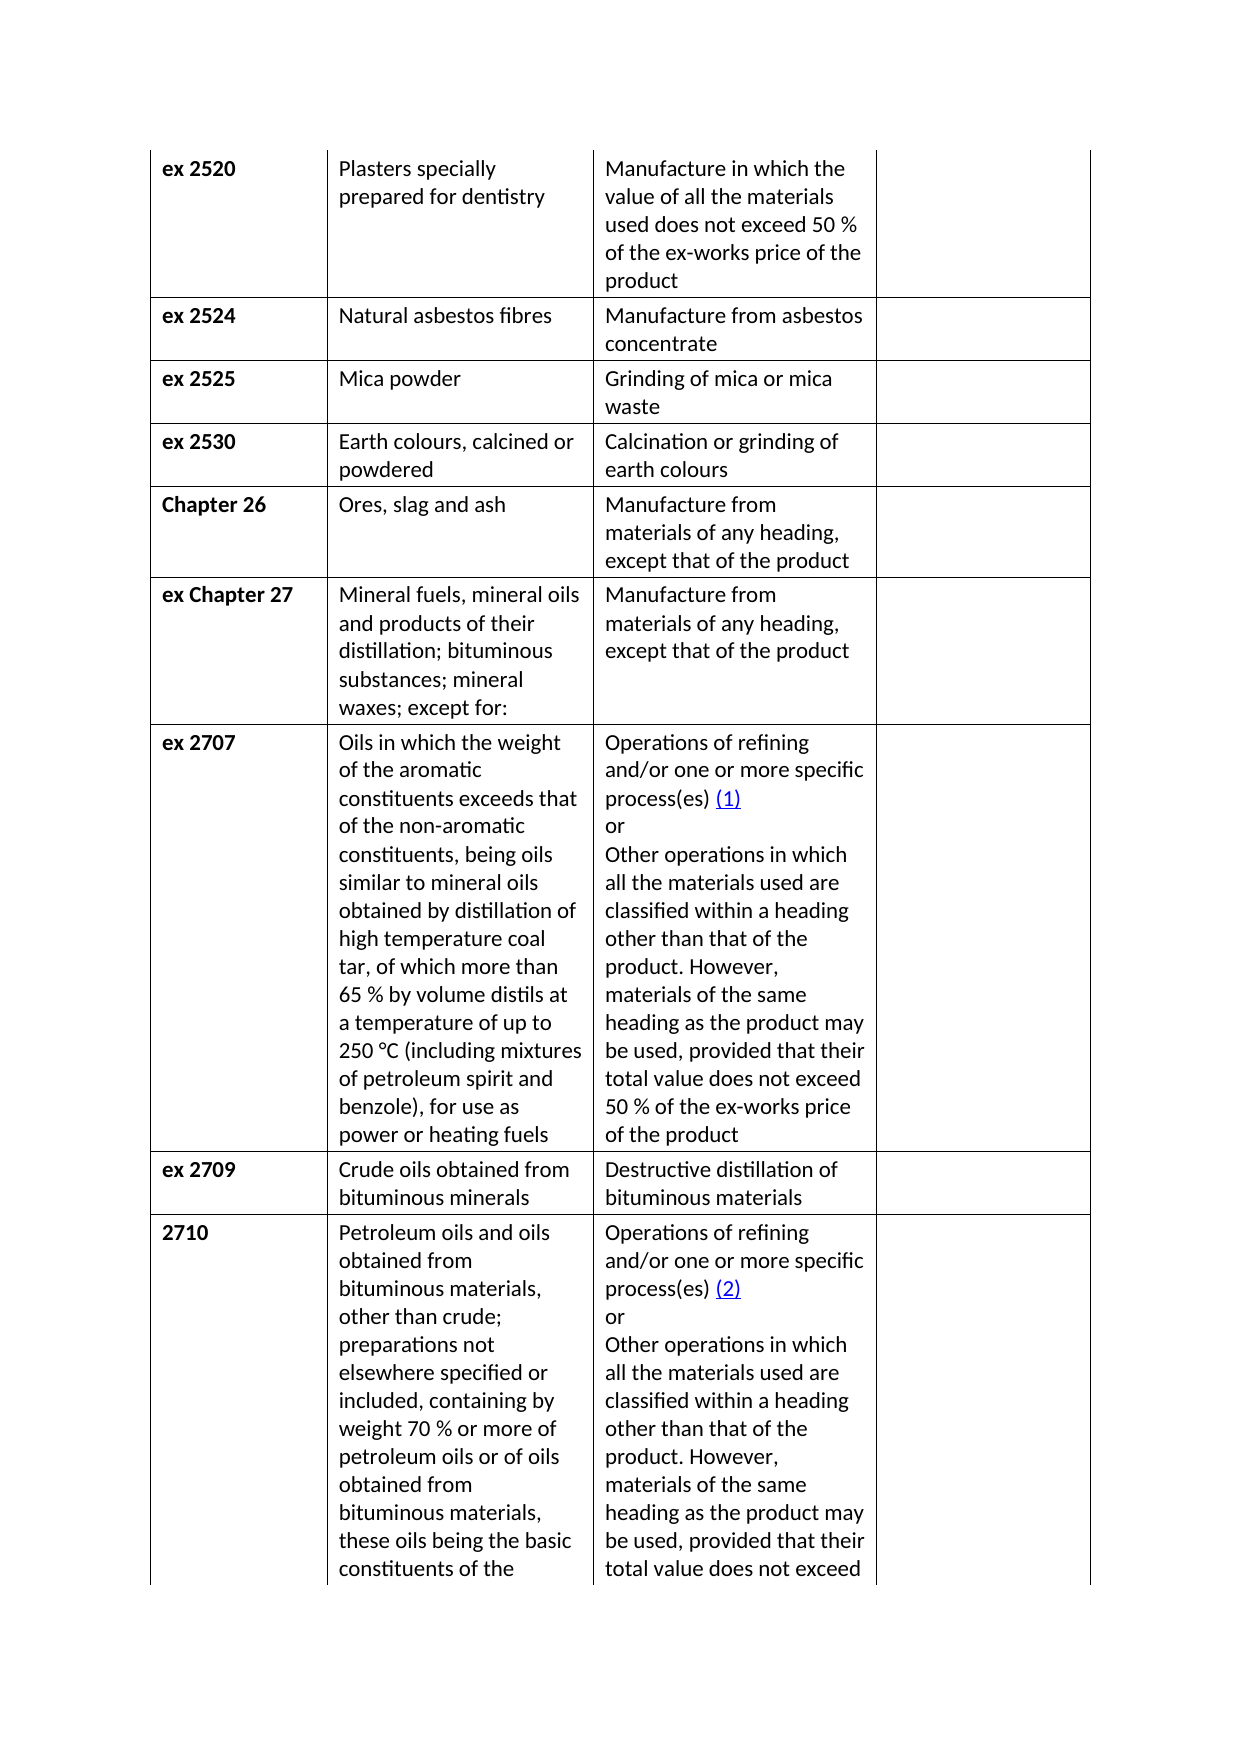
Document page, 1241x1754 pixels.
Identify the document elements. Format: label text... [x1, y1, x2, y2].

table_cell ex Chapter 27 [151, 578, 327, 724]
table_cell Manufacture from asbestos concentrate [594, 298, 876, 360]
table_cell ex 2520 [151, 150, 327, 297]
table_cell ex 2709 [151, 1152, 327, 1214]
table_cell Manufacture in which the value of all the materials used does not exceed 50 % of the ex-works price of the product [594, 150, 876, 297]
table_cell Crude oils obtained from bituminous minerals [328, 1152, 593, 1214]
table_cell 2710 [151, 1215, 327, 1585]
table_cell [877, 578, 1090, 724]
table_cell [877, 487, 1090, 577]
table_cell ex 2524 [151, 298, 327, 360]
table_cell ex 2525 [151, 361, 327, 423]
table_cell Earth colours, calcined or powdered [328, 424, 593, 486]
table_cell Manufacture from materials of any heading, except that of the product [594, 578, 876, 724]
table_cell [877, 424, 1090, 486]
table_cell [877, 150, 1090, 297]
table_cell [328, 1215, 593, 1585]
table_cell [877, 298, 1090, 360]
table_cell Grinding of mica or mica waste [594, 361, 876, 423]
table_cell Calcination or grinding of earth colours [594, 424, 876, 486]
table_cell Operations of refining and/or one or more specific process(es) (1) or Other operations in which all the materials used are classified within a heading other than that of the product. However, materials of the same heading as the product may be used, provided that their total value does not exceed 50 % of the ex-works price of the product [594, 725, 876, 1151]
table_cell [877, 1152, 1090, 1214]
table_cell Destructive distillation of bituminous materials [594, 1152, 876, 1214]
table_cell Mineral fuels, mineral oils and products of their distillation; bituminous substances; mineral waxes; except for: [328, 578, 593, 724]
table_cell ex 2707 [151, 725, 327, 1151]
table_cell Chapter 26 [151, 487, 327, 577]
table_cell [594, 1215, 876, 1585]
table_cell Natural asbestos fibres [328, 298, 593, 360]
table_cell [877, 1215, 1090, 1585]
table_cell Plasters specially prepared for dentistry [328, 150, 593, 297]
table_cell [877, 361, 1090, 423]
table_cell ex 2530 [151, 424, 327, 486]
table_cell Oils in which the weight of the aromatic constituents exceeds that of the non-aromatic constituents, being oils similar to mineral oils obtained by distillation of high temperature coal tar, of which more than 65 % by volume distils at a temperature of up to 250 °C (including mixtures of petroleum spirit and benzole), for use as power or heating fuels [328, 725, 593, 1151]
table_cell Manufacture from materials of any heading, except that of the product [594, 487, 876, 577]
table_cell [877, 725, 1090, 1151]
table_cell Mica powder [328, 361, 593, 423]
table_cell Ores, slag and ash [328, 487, 593, 577]
